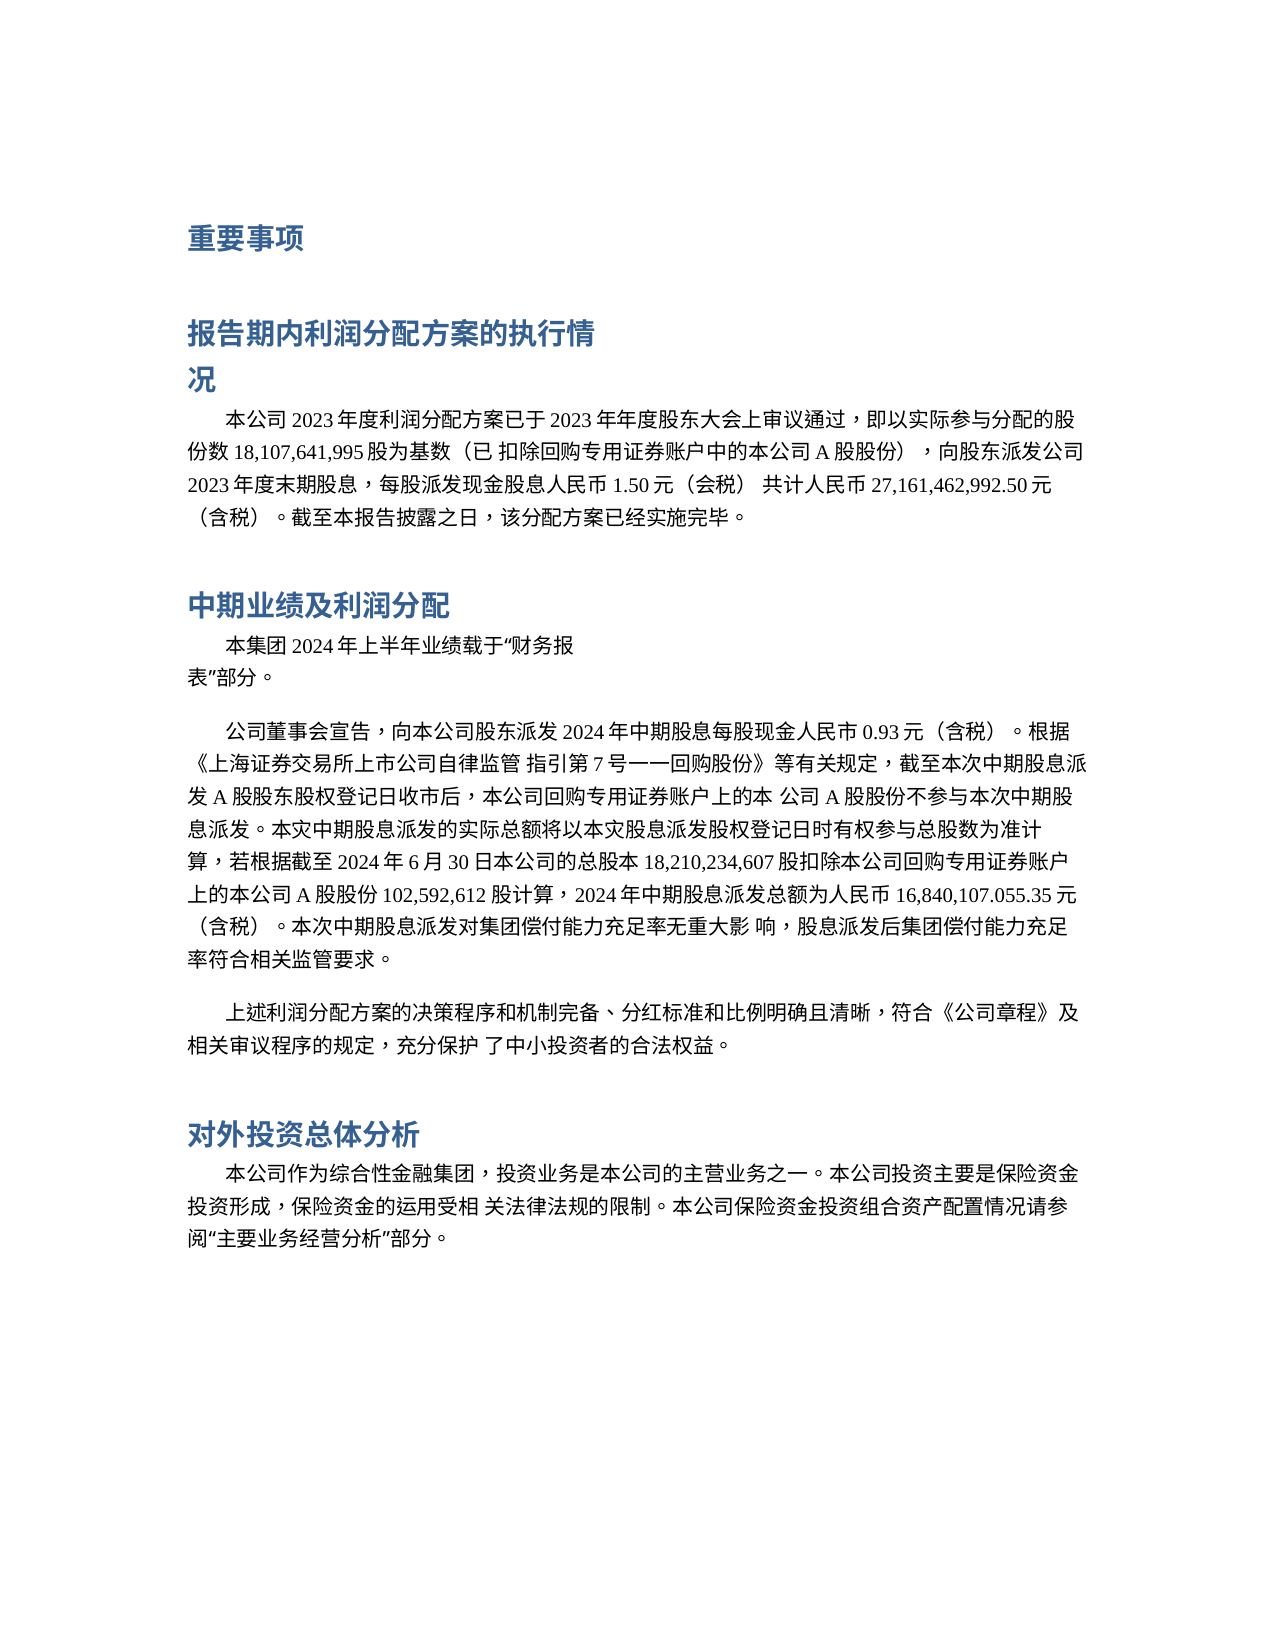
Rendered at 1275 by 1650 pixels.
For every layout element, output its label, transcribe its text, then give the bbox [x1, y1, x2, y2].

text 本公司2023年度利润分配方案已于2023年年度股东大会上审议通过，即以实际参与分配的股份数18,107,641,995股为基数（已 扣除回购专用证券账户中的本公司A股股份），向股东派发公司2023年度末期股息，每股派发现金股息人民币1.50元（会税） 共计人民币27,161,462,992.50元（含税）。截至本报告披露之日，该分配方案已经实施完毕。 [187, 405, 1087, 531]
subtitle 中期业绩及利润分配 [187, 585, 600, 625]
text 本公司作为综合性金融集团，投资业务是本公司的主营业务之一。本公司投资主要是保险资金投资形成，保险资金的运用受相 关法律法规的限制。本公司保险资金投资组合资产配置情况请参阅“主要业务经营分析”部分。 [187, 1159, 1087, 1253]
subtitle 重要事项 [187, 218, 600, 258]
text 公司董事会宣告，向本公司股东派发2024年中期股息每股现金人民市0.93元（含税）。根据《上海证券交易所上市公司自律监管 指引第7号一一回购股份》等有关规定，截至本次中期股息派发A股股东股权登记日收市后，本公司回购专用证券账户上的本 公司A股股份不参与本次中期股息派发。本灾中期股息派发的实际总额将以本灾股息派发股权登记日时有权参与总股数为准计 算，若根据截至2024年6月30日本公司的总股本18,210,234,607股扣除本公司回购专用证券账户上的本公司A股股份102,592,612 股计算，2024年中期股息派发总额为人民币16,840,107.055.35元（含税）。本次中期股息派发对集团偿付能力充足率无重大影 响，股息派发后集团偿付能力充足率符合相关监管要求。 [187, 717, 1087, 973]
subtitle 报告期内利润分配方案的执行情况 [187, 313, 600, 399]
subtitle 对外投资总体分析 [187, 1114, 600, 1153]
text 上述利润分配方案的决策程序和机制完备、分红标准和比例明确且清晰，符合《公司章程》及相关审议程序的规定，充分保护 了中小投资者的合法权益。 [187, 998, 1087, 1059]
text 本集团2024年上半年业绩载于“财务报表”部分。 [187, 631, 600, 692]
